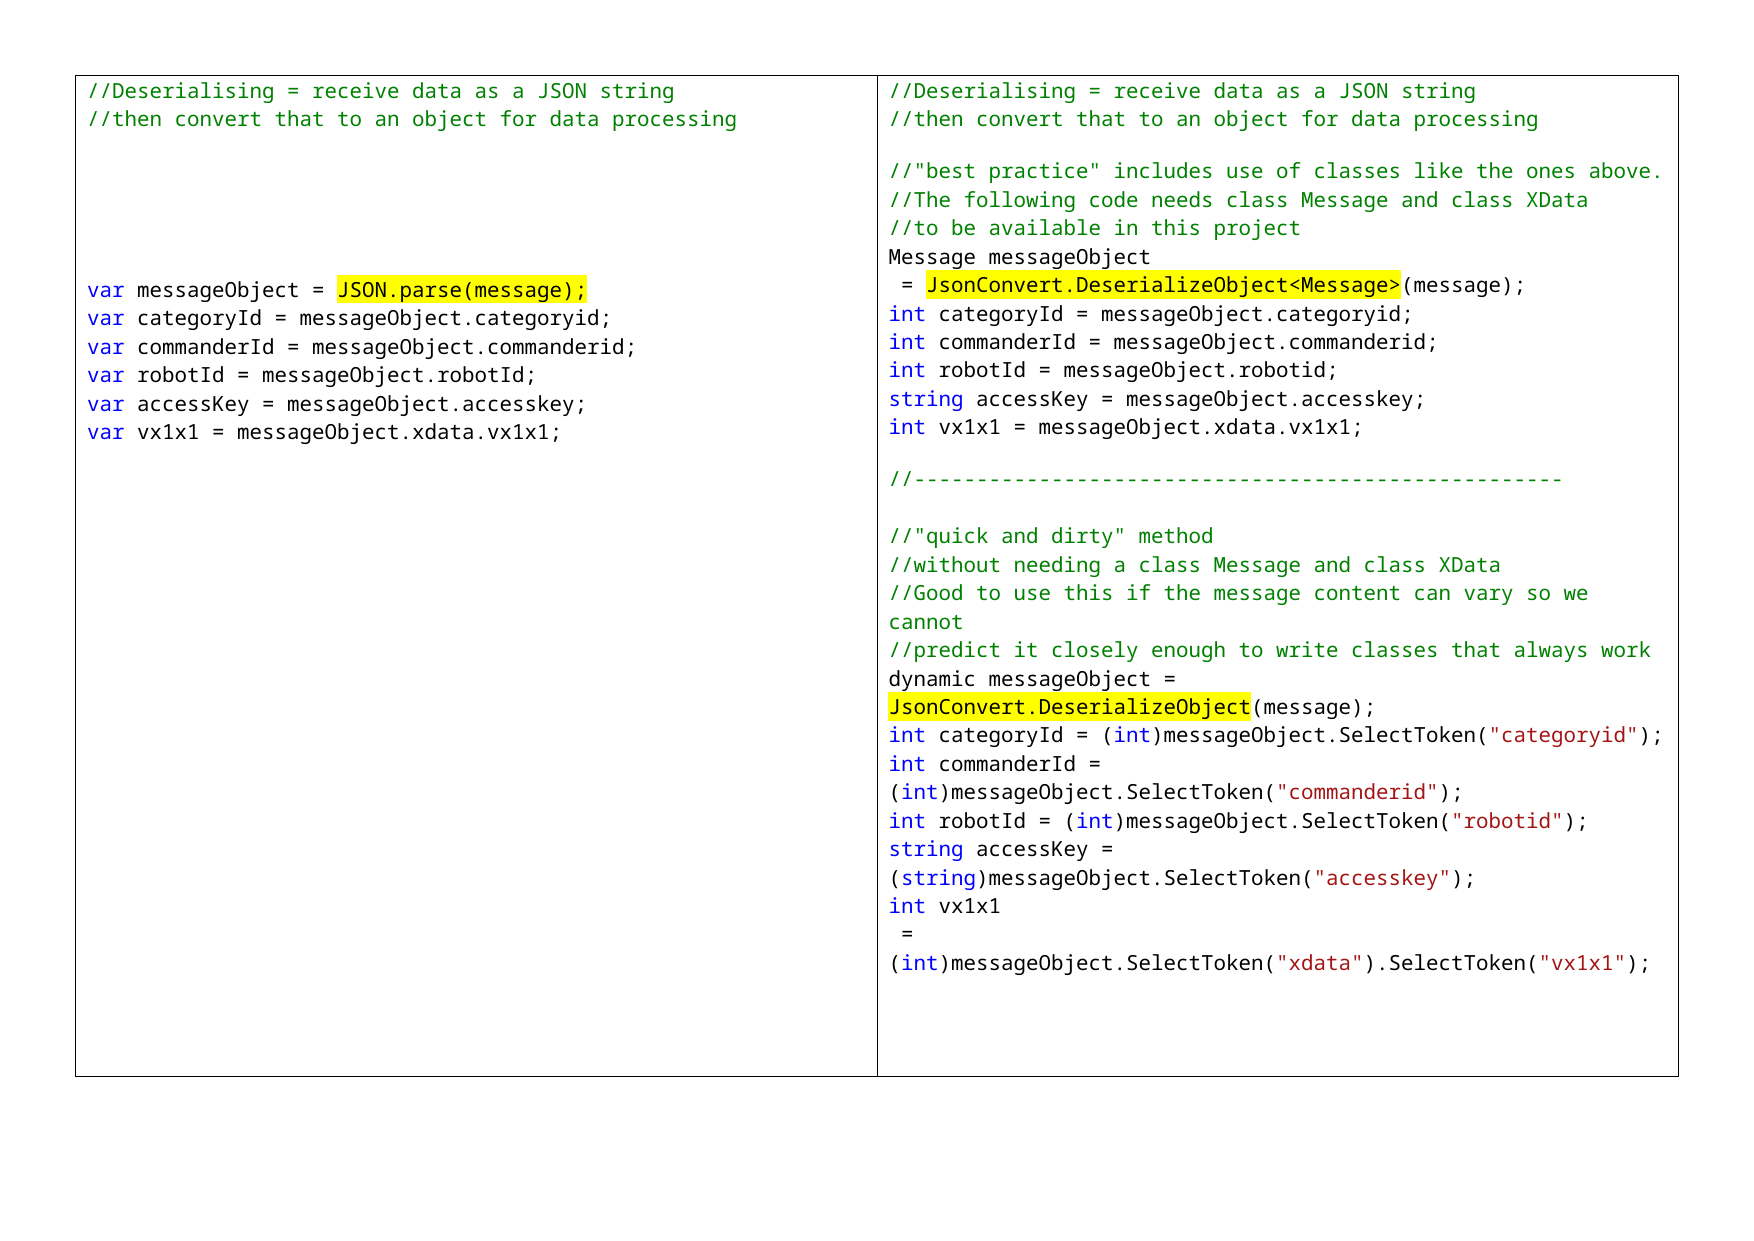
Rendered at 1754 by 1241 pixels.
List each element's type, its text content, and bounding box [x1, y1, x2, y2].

table_header //Deserialising = receive data as a JSON string //then convert that to an object for data processing var messageObject = JSON.parse(message); var categoryId = messageObject.categoryid; var commanderId = messageObject.commanderid; var robotId = messageObject.robotId; var accessKey = messageObject.accesskey; var vx1x1 = messageObject.xdata.vx1x1; [76, 76, 877, 1076]
table_header //Deserialising = receive data as a JSON string //then convert that to an object for data processing //"best practice" includes use of classes like the ones above. //The following code needs class Message and class XData //to be available in this project Message messageObject = JsonConvert.DeserializeObject<Message>(message); int categoryId = messageObject.categoryid; int commanderId = messageObject.commanderid; int robotId = messageObject.robotid; string accessKey = messageObject.accesskey; int vx1x1 = messageObject.xdata.vx1x1; //---------------------------------------------------- //"quick and dirty" method //without needing a class Message and class XData //Good to use this if the message content can vary so we cannot //predict it closely enough to write classes that always work dynamic messageObject = JsonConvert.DeserializeObject(message); int categoryId = (int)messageObject.SelectToken("categoryid"); int commanderId = (int)messageObject.SelectToken("commanderid"); int robotId = (int)messageObject.SelectToken("robotid"); string accessKey = (string)messageObject.SelectToken("accesskey"); int vx1x1 = (int)messageObject.SelectToken("xdata").SelectToken("vx1x1"); [878, 76, 1678, 1076]
